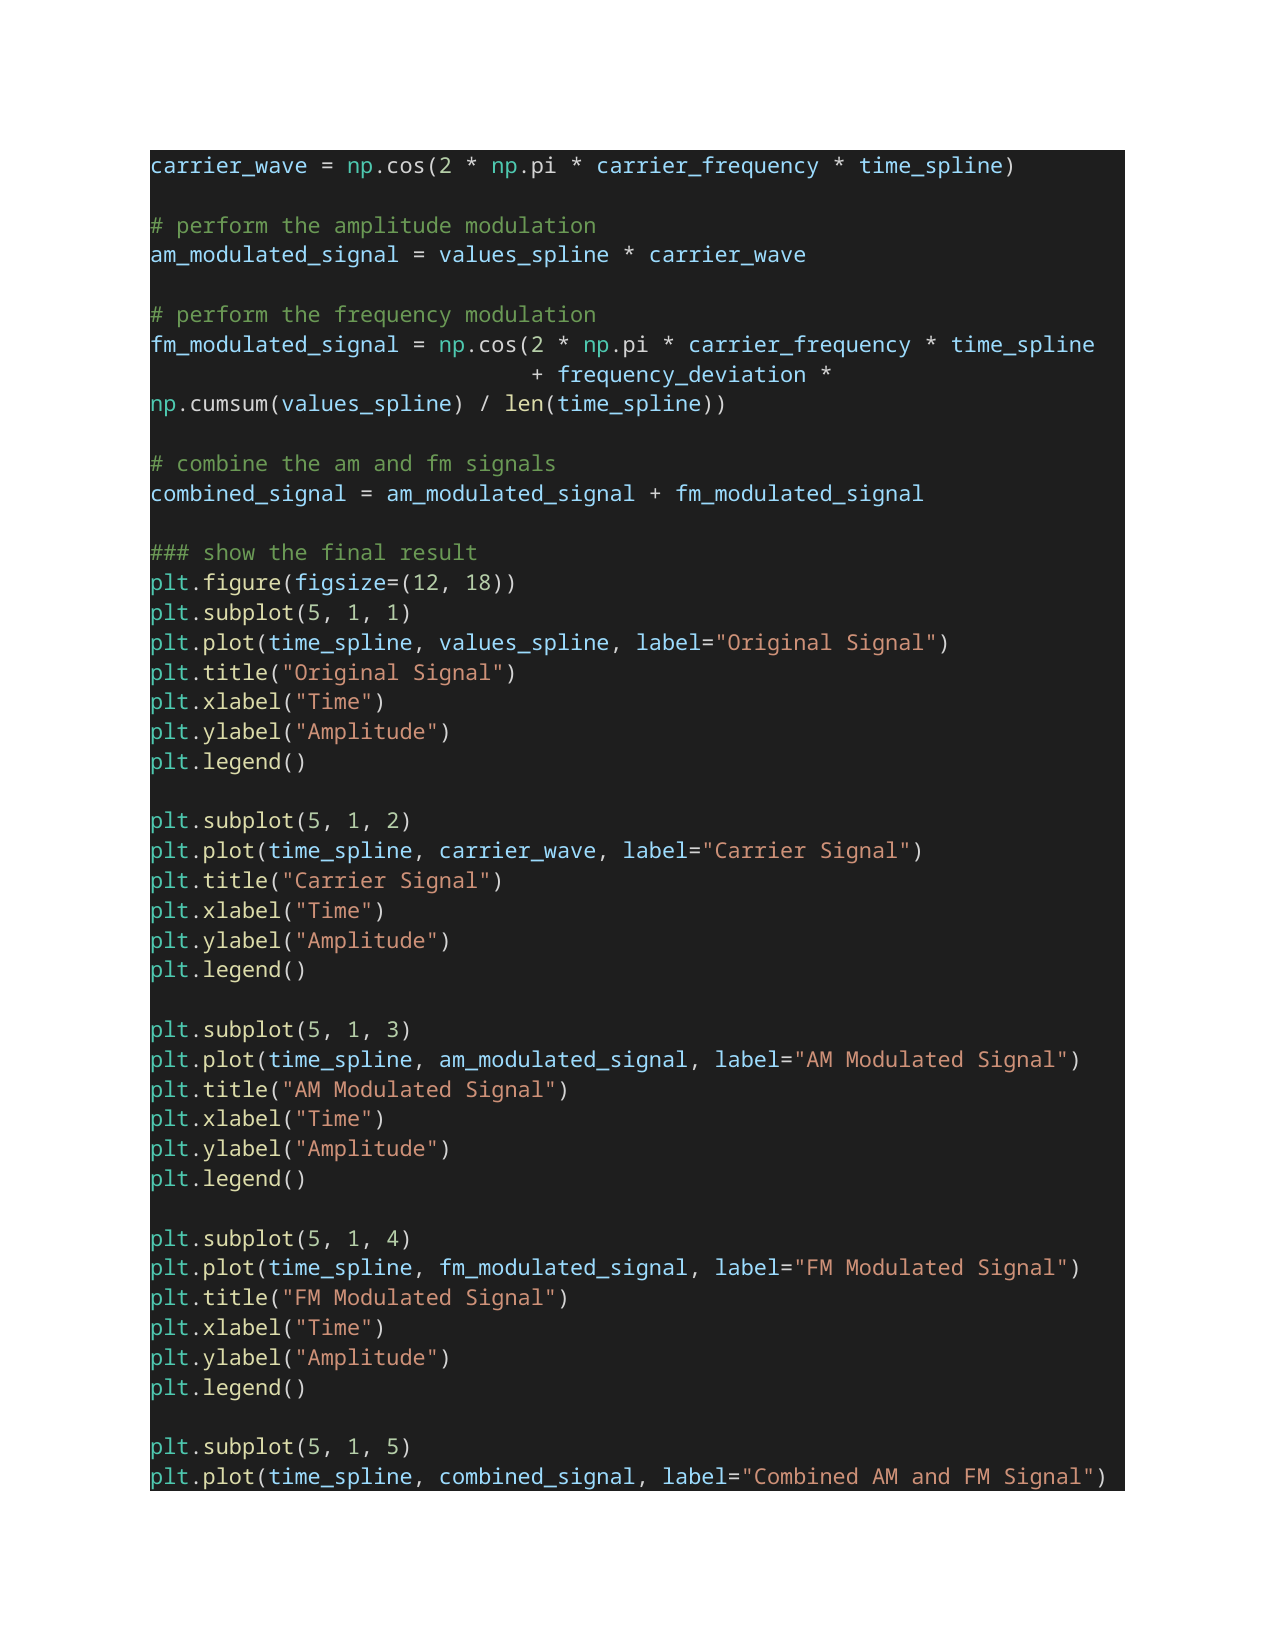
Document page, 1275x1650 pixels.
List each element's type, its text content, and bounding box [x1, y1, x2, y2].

text combined_signal = am_modulated_signal + fm_modulated_signal [150, 478, 1125, 507]
text plt.subplot(5, 1, 1) [150, 597, 1125, 627]
text + frequency_deviation * np.cumsum(values_spline) / len(time_spline)) [150, 358, 1125, 418]
text fm_modulated_signal = np.cos(2 * np.pi * carrier_frequency * time_spline [150, 329, 1125, 358]
text plt.figure(figsize=(12, 18)) [150, 567, 1125, 597]
text plt.subplot(5, 1, 4) [150, 1222, 1125, 1252]
text plt.legend() [150, 954, 1125, 984]
text plt.legend() [150, 1371, 1125, 1401]
text plt.plot(time_spline, carrier_wave, label="Carrier Signal") [150, 835, 1125, 865]
text plt.xlabel("Time") [150, 1103, 1125, 1133]
text # perform the amplitude modulation [150, 209, 1125, 239]
text # perform the frequency modulation [150, 299, 1125, 329]
text carrier_wave = np.cos(2 * np.pi * carrier_frequency * time_spline) [150, 150, 1125, 180]
text plt.ylabel("Amplitude") [150, 1133, 1125, 1163]
text plt.ylabel("Amplitude") [150, 1342, 1125, 1371]
text plt.title("AM Modulated Signal") [150, 1073, 1125, 1103]
text plt.title("FM Modulated Signal") [150, 1282, 1125, 1312]
text plt.plot(time_spline, am_modulated_signal, label="AM Modulated Signal") [150, 1044, 1125, 1073]
text plt.title("Original Signal") [150, 656, 1125, 686]
text plt.plot(time_spline, combined_signal, label="Combined AM and FM Signal") [150, 1461, 1125, 1491]
text plt.legend() [150, 1163, 1125, 1193]
text plt.xlabel("Time") [150, 686, 1125, 716]
text plt.subplot(5, 1, 5) [150, 1431, 1125, 1461]
text plt.xlabel("Time") [150, 895, 1125, 924]
text plt.xlabel("Time") [150, 1312, 1125, 1342]
text plt.subplot(5, 1, 3) [150, 1014, 1125, 1044]
text plt.subplot(5, 1, 2) [150, 805, 1125, 835]
text am_modulated_signal = values_spline * carrier_wave [150, 239, 1125, 269]
text ### show the final result [150, 537, 1125, 567]
text plt.ylabel("Amplitude") [150, 924, 1125, 954]
text plt.ylabel("Amplitude") [150, 716, 1125, 746]
text plt.title("Carrier Signal") [150, 865, 1125, 895]
text # combine the am and fm signals [150, 448, 1125, 478]
text plt.plot(time_spline, values_spline, label="Original Signal") [150, 627, 1125, 656]
text plt.legend() [150, 746, 1125, 776]
text plt.plot(time_spline, fm_modulated_signal, label="FM Modulated Signal") [150, 1252, 1125, 1282]
